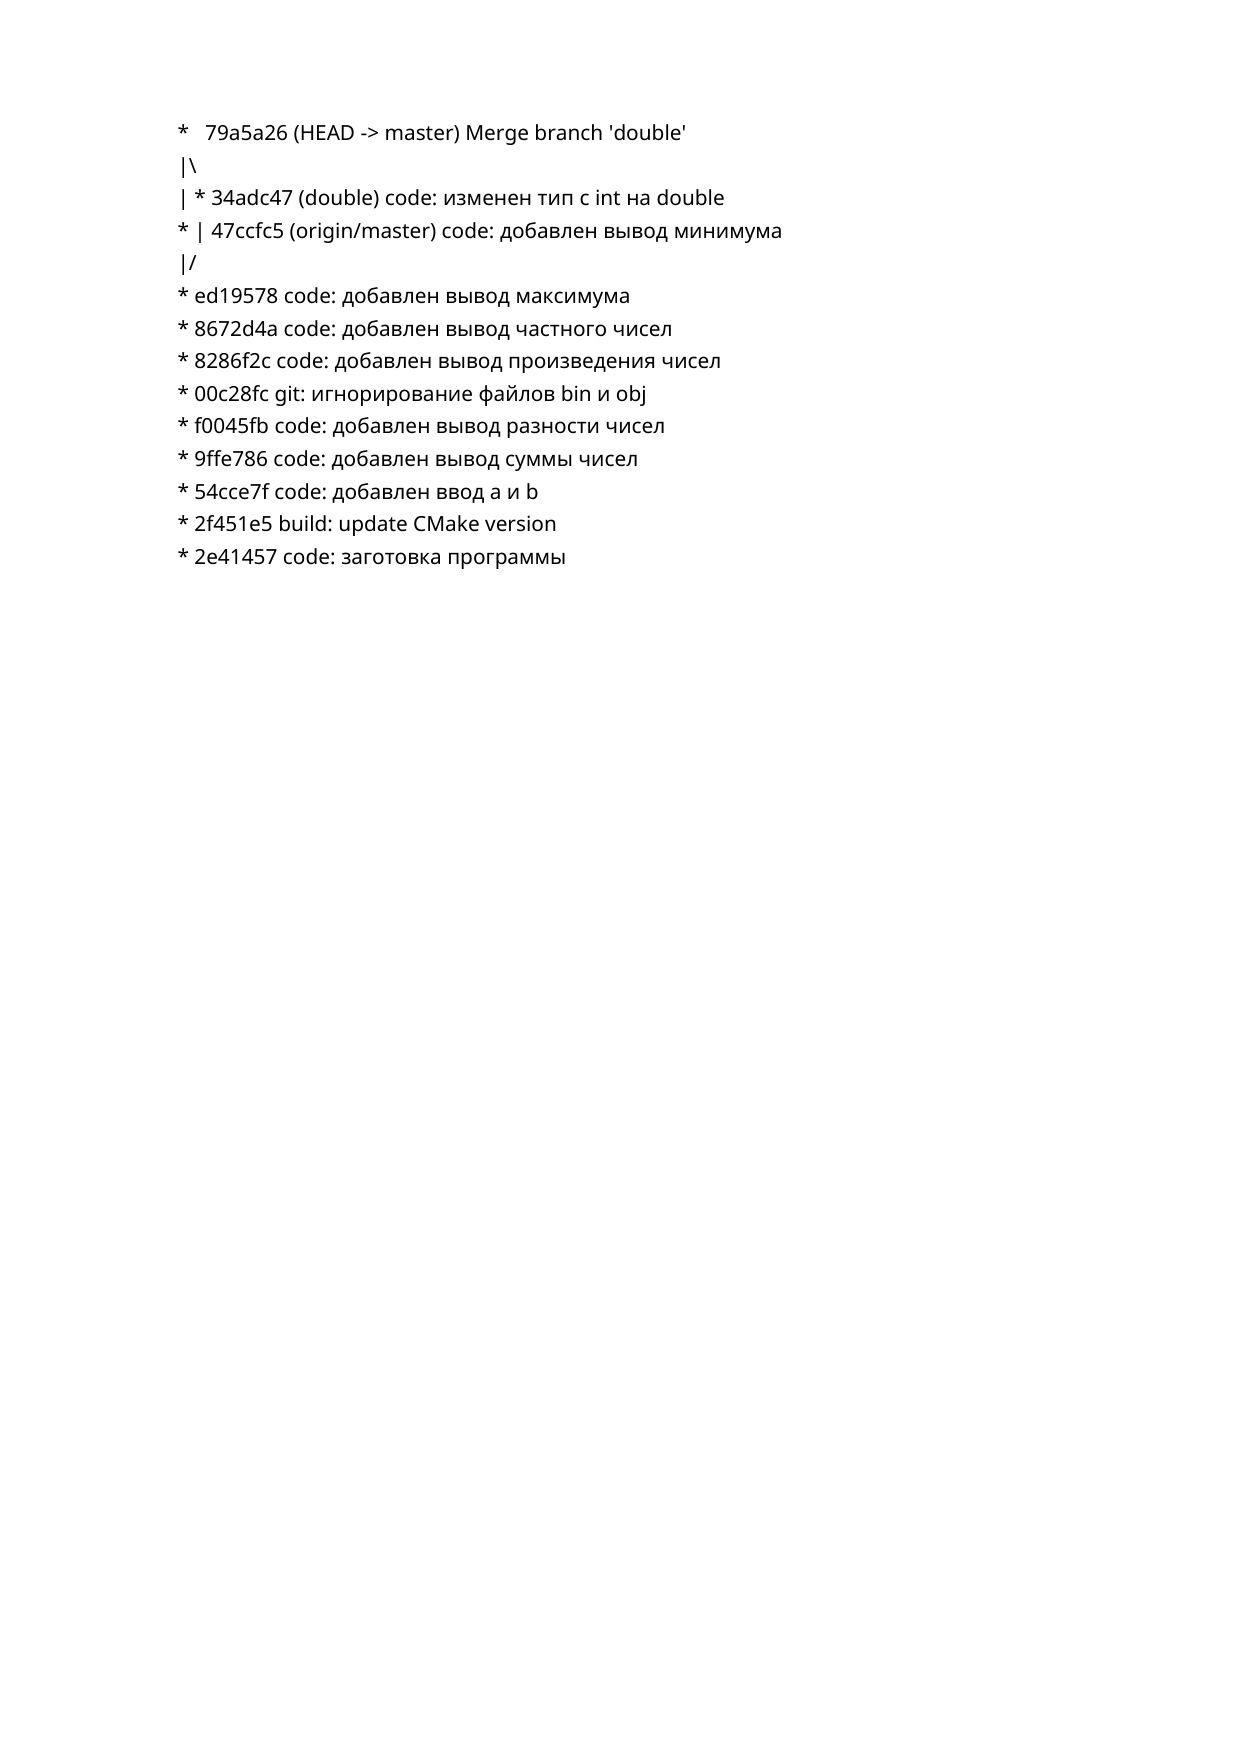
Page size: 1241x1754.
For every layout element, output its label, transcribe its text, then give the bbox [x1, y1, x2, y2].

text * 54cce7f code: добавлен ввод a и b [177, 477, 1152, 505]
text * 79a5a26 (HEAD -> master) Merge branch 'double' [177, 118, 1152, 147]
text * 9ffe786 code: добавлен вывод суммы чисел [177, 444, 1152, 473]
text * | 47ccfc5 (origin/master) code: добавлен вывод минимума [177, 216, 1152, 244]
text |/ [177, 248, 1152, 277]
text * ed19578 code: добавлен вывод максимума [177, 281, 1152, 309]
text * 8286f2c code: добавлен вывод произведения чисел [177, 346, 1152, 375]
text * 8672d4a code: добавлен вывод частного чисел [177, 314, 1152, 342]
text * 00c28fc git: игнорирование файлов bin и obj [177, 379, 1152, 407]
text | * 34adc47 (double) code: изменен тип с int на double [177, 183, 1152, 212]
text * f0045fb code: добавлен вывод разности чисел [177, 412, 1152, 440]
text * 2e41457 code: заготовка программы [177, 542, 1152, 570]
text * 2f451e5 build: update CMake version [177, 509, 1152, 538]
text |\ [177, 151, 1152, 179]
